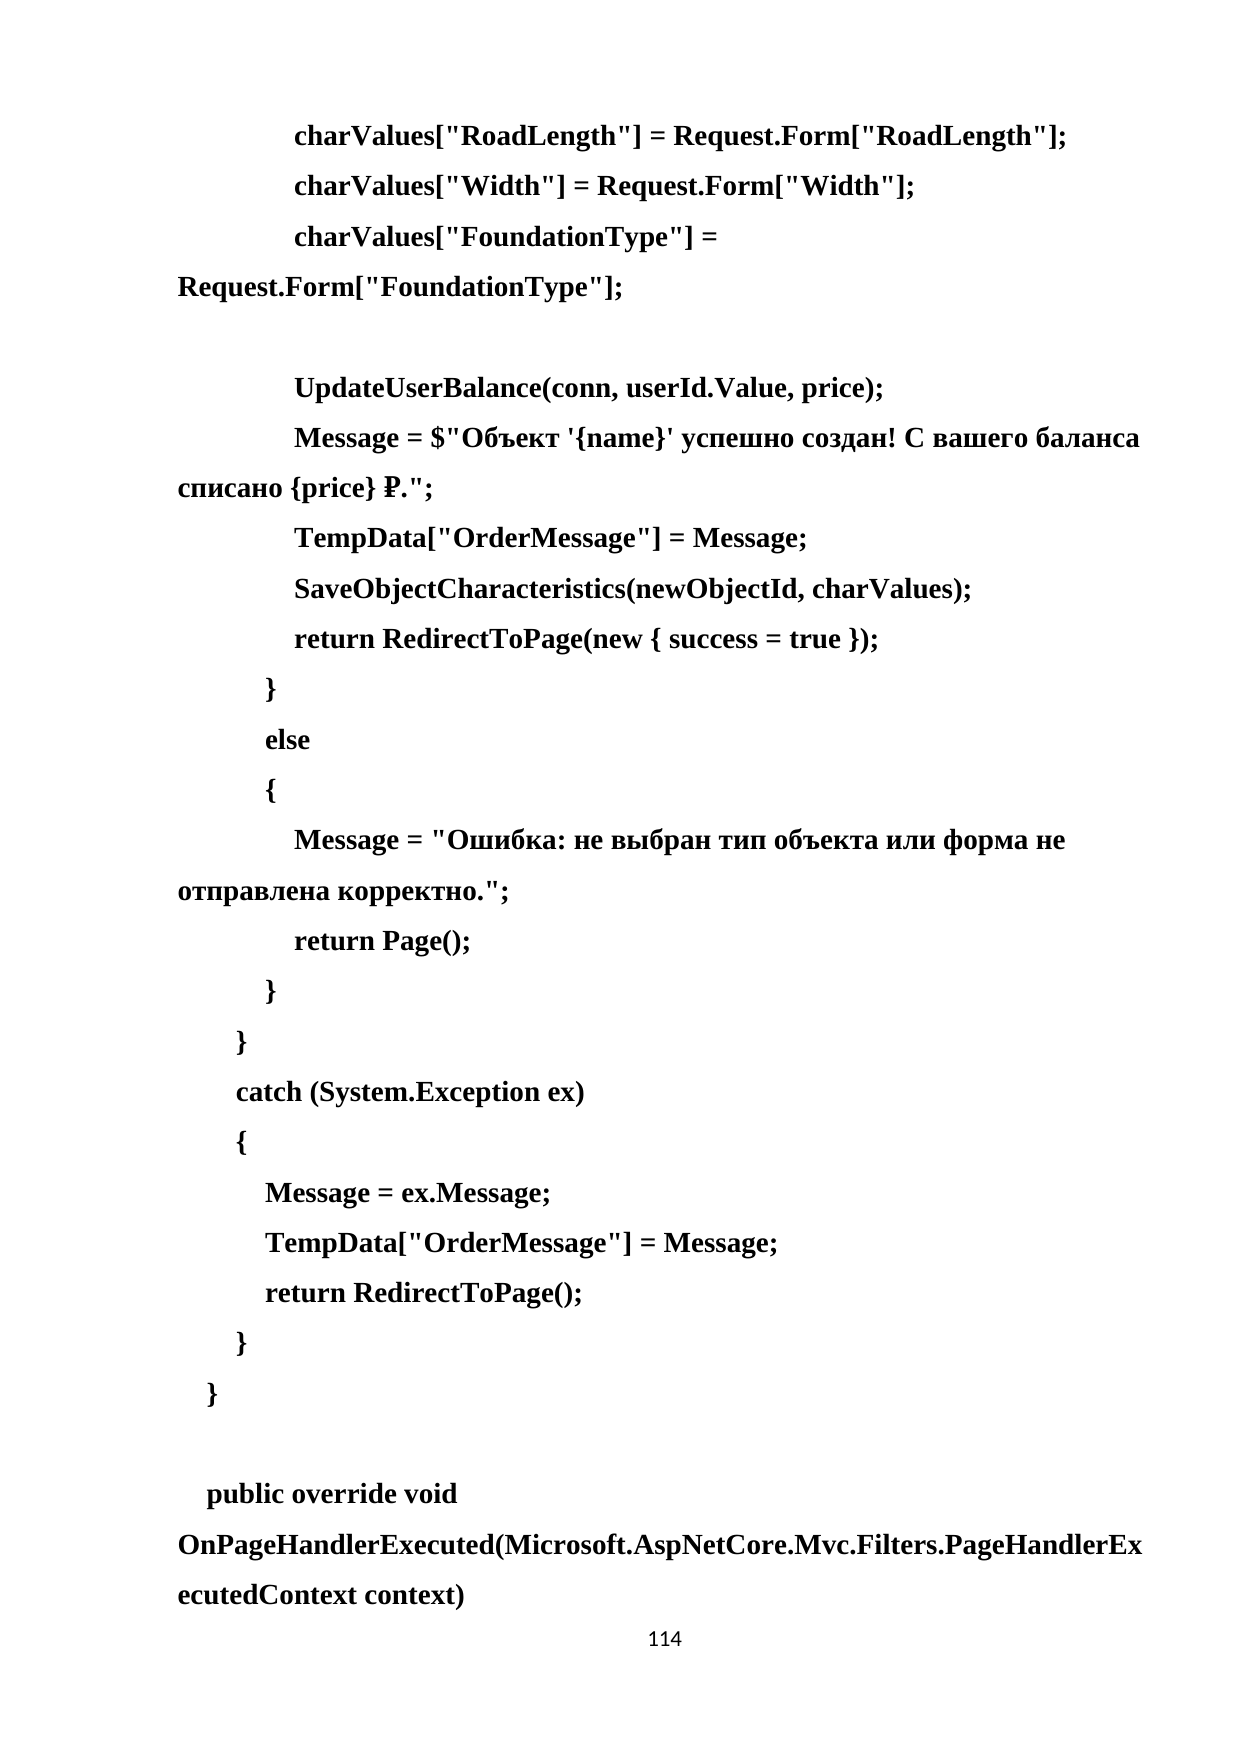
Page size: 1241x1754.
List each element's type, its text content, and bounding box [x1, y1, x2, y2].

text UpdateUserBalance(conn, userId.Value, price); [177, 370, 1152, 403]
text Message = ex.Message; [177, 1175, 1152, 1208]
text return Page(); [177, 923, 1152, 957]
text return RedirectToPage(); [177, 1275, 1152, 1309]
text charValues["RoadLength"] = Request.Form["RoadLength"]; [177, 118, 1152, 152]
text { [177, 1124, 1152, 1158]
text Message = "Ошибка: не выбран тип объекта или форма не отправлена корректно."; [177, 822, 1152, 906]
text SaveObjectCharacteristics(newObjectId, charValues); [177, 571, 1152, 604]
text } [177, 1376, 1152, 1409]
text } [177, 672, 1152, 705]
text { [177, 772, 1152, 806]
text public override void OnPageHandlerExecuted(Microsoft.AspNetCore.Mvc.Filters.PageHandlerExecutedContext context) [177, 1477, 1152, 1611]
text TempData["OrderMessage"] = Message; [177, 1225, 1152, 1258]
text TempData["OrderMessage"] = Message; [177, 521, 1152, 554]
text } [177, 1326, 1152, 1359]
text charValues["FoundationType"] = Request.Form["FoundationType"]; [177, 219, 1152, 303]
text } [177, 1024, 1152, 1057]
text else [177, 722, 1152, 755]
text catch (System.Exception ex) [177, 1074, 1152, 1108]
text return RedirectToPage(new { success = true }); [177, 621, 1152, 655]
text charValues["Width"] = Request.Form["Width"]; [177, 168, 1152, 202]
text Message = $"Объект '{name}' успешно создан! С вашего баланса списано {price} ₽."; [177, 420, 1152, 504]
text } [177, 973, 1152, 1007]
